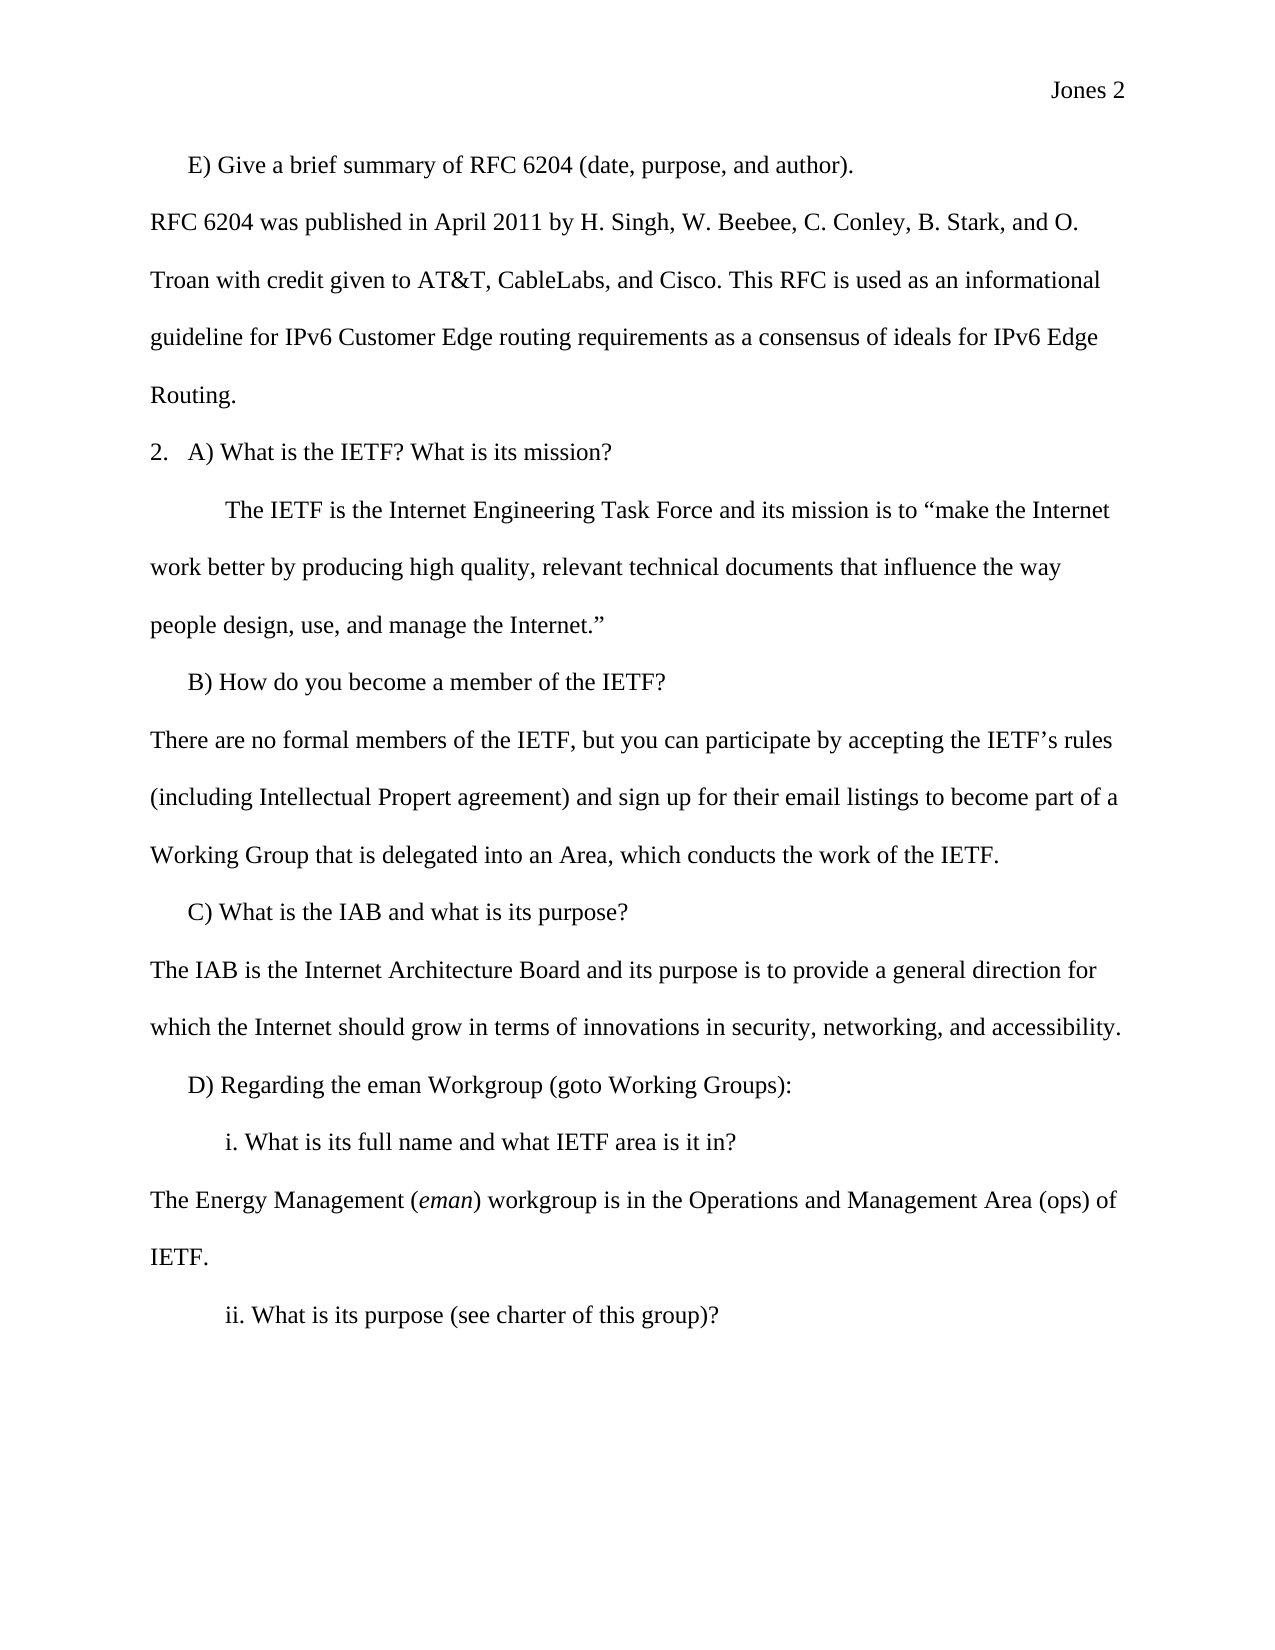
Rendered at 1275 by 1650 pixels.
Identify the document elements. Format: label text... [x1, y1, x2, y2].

text RFC 6204 was published in April 2011 by H. Singh, W. Beebee, C. Conley, B. Stark, and O. Troan with credit given to AT&T, CableLabs, and Cisco. This RFC is used as an informational guideline for IPv6 Customer Edge routing requirements as a consensus of ideals for IPv6 Edge Routing. [150, 207, 1125, 409]
text There are no formal members of the IETF, but you can participate by accepting the IETF’s rules (including Intellectual Propert agreement) and sign up for their email listings to become part of a Working Group that is delegated into an Area, which conducts the work of the IETF. [150, 725, 1125, 869]
list ii. What is its purpose (see charter of this group)? [187, 1300, 1125, 1329]
list D) Regarding the eman Workgroup (goto Working Groups): [187, 1070, 1125, 1099]
list B) How do you become a member of the IETF? [187, 667, 1125, 696]
text The IETF is the Internet Engineering Task Force and its mission is to “make the Internet work better by producing high quality, relevant technical documents that influence the way people design, use, and manage the Internet.” [150, 495, 1125, 639]
list i. What is its full name and what IETF area is it in? [187, 1127, 1125, 1156]
list C) What is the IAB and what is its purpose? [187, 897, 1125, 926]
text The Energy Management (eman) workgroup is in the Operations and Management Area (ops) of IETF. [150, 1185, 1125, 1271]
text The IAB is the Internet Architecture Board and its purpose is to provide a general direction for which the Internet should grow in terms of innovations in security, networking, and accessibility. [150, 955, 1125, 1041]
list A) What is the IETF? What is its mission? [150, 437, 1125, 466]
list E) Give a brief summary of RFC 6204 (date, purpose, and author). [187, 150, 1125, 179]
